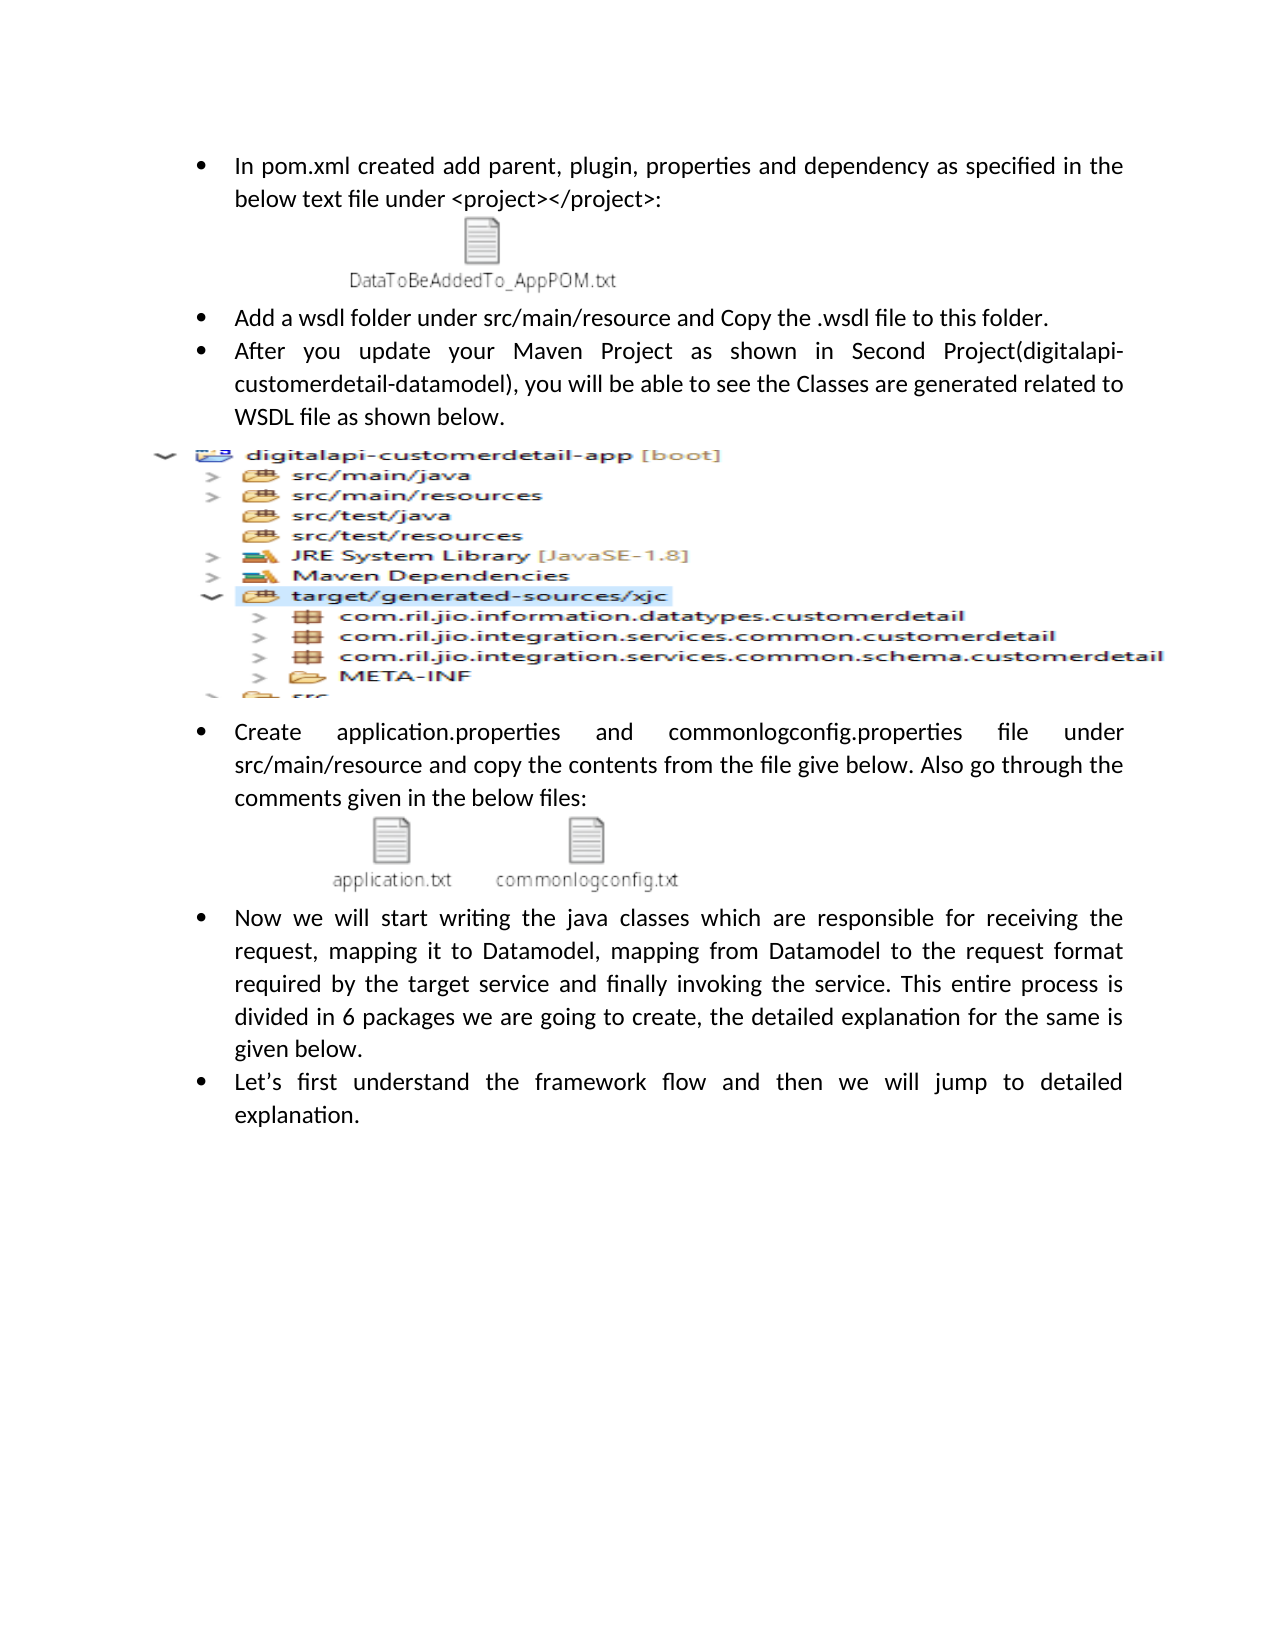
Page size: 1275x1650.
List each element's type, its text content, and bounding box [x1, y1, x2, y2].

picture [150, 450, 1225, 698]
list Create application.properties and commonlogconfig.properties file under src/main/resource and copy the contents from the file give below. Also go through the comments given in the below files: [197, 716, 1125, 813]
list In pom.xml created add parent, plugin, properties and dependency as specified in the below text file under <project></project>: [197, 150, 1125, 213]
list Add a wsdl folder under src/main/resource and Copy the .wsdl file to this folder. [197, 302, 1125, 333]
list Let’s first understand the framework flow and then we will jump to detailed explanation. [197, 1067, 1125, 1130]
list Now we will start writing the java classes which are responsible for receiving the request, mapping it to Datamodel, mapping from Datamodel to the request format required by the target service and finally invoking the service. This entire process is divided in 6 packages we are going to create, the detailed explanation for the same is given below. [197, 902, 1125, 1064]
list After you update your Maven Project as shown in Second Project(digitalapi-customerdetail-datamodel), you will be able to see the Classes are generated related to WSDL file as shown below. [197, 335, 1125, 432]
